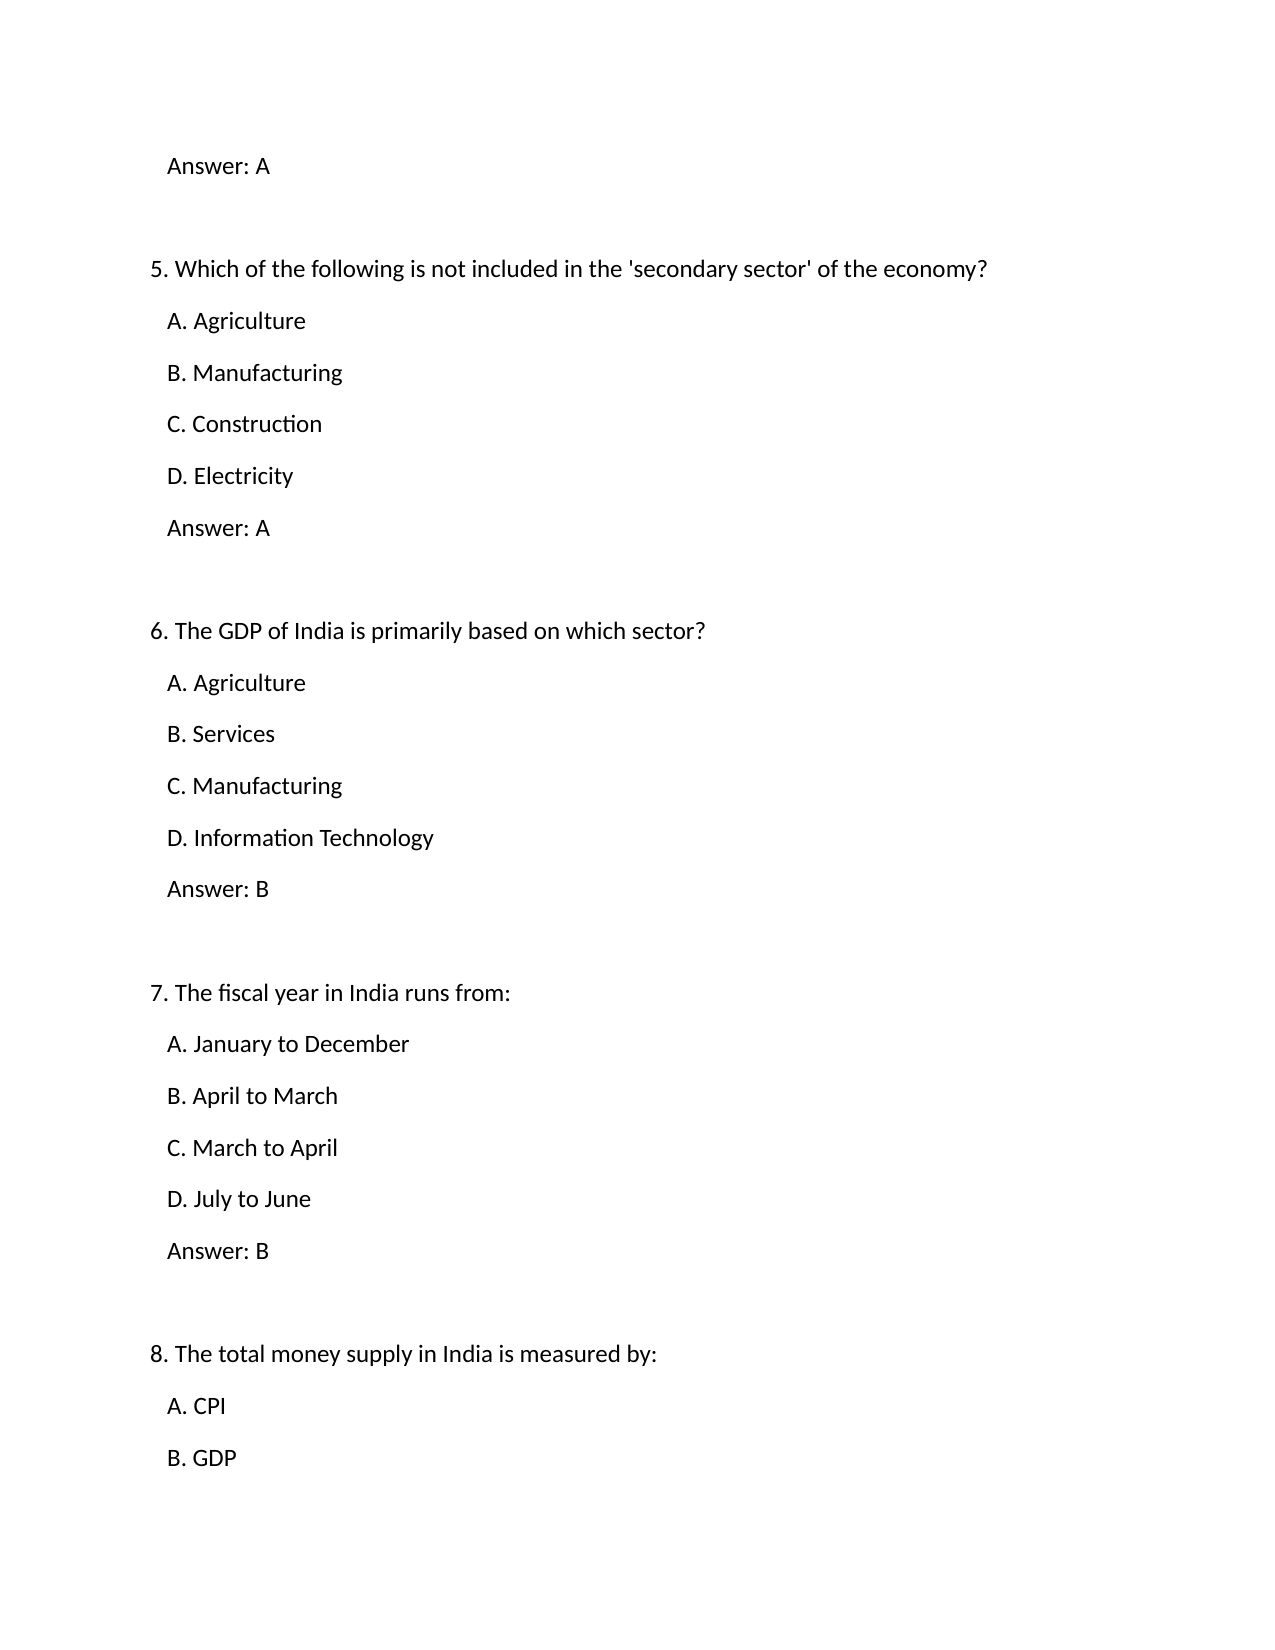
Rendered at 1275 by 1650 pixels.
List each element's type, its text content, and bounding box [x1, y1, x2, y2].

text B. Services [150, 718, 1125, 749]
text C. March to April [150, 1132, 1125, 1162]
text 7. The fiscal year in India runs from: [150, 977, 1125, 1007]
text C. Manufacturing [150, 770, 1125, 801]
text 8. The total money supply in India is measured by: [150, 1338, 1125, 1369]
text B. April to March [150, 1080, 1125, 1111]
text Answer: B [150, 1235, 1125, 1266]
text A. Agriculture [150, 305, 1125, 336]
text Answer: B [150, 873, 1125, 904]
text A. CPI [150, 1390, 1125, 1421]
text 5. Which of the following is not included in the 'secondary sector' of the economy? [150, 253, 1125, 284]
text C. Construction [150, 408, 1125, 439]
text D. July to June [150, 1183, 1125, 1214]
text Answer: A [150, 512, 1125, 542]
text B. Manufacturing [150, 357, 1125, 387]
text B. GDP [150, 1442, 1125, 1472]
text A. Agriculture [150, 667, 1125, 697]
text Answer: A [150, 150, 1125, 181]
text 6. The GDP of India is primarily based on which sector? [150, 615, 1125, 646]
text A. January to December [150, 1028, 1125, 1059]
text D. Electricity [150, 460, 1125, 491]
text D. Information Technology [150, 822, 1125, 852]
